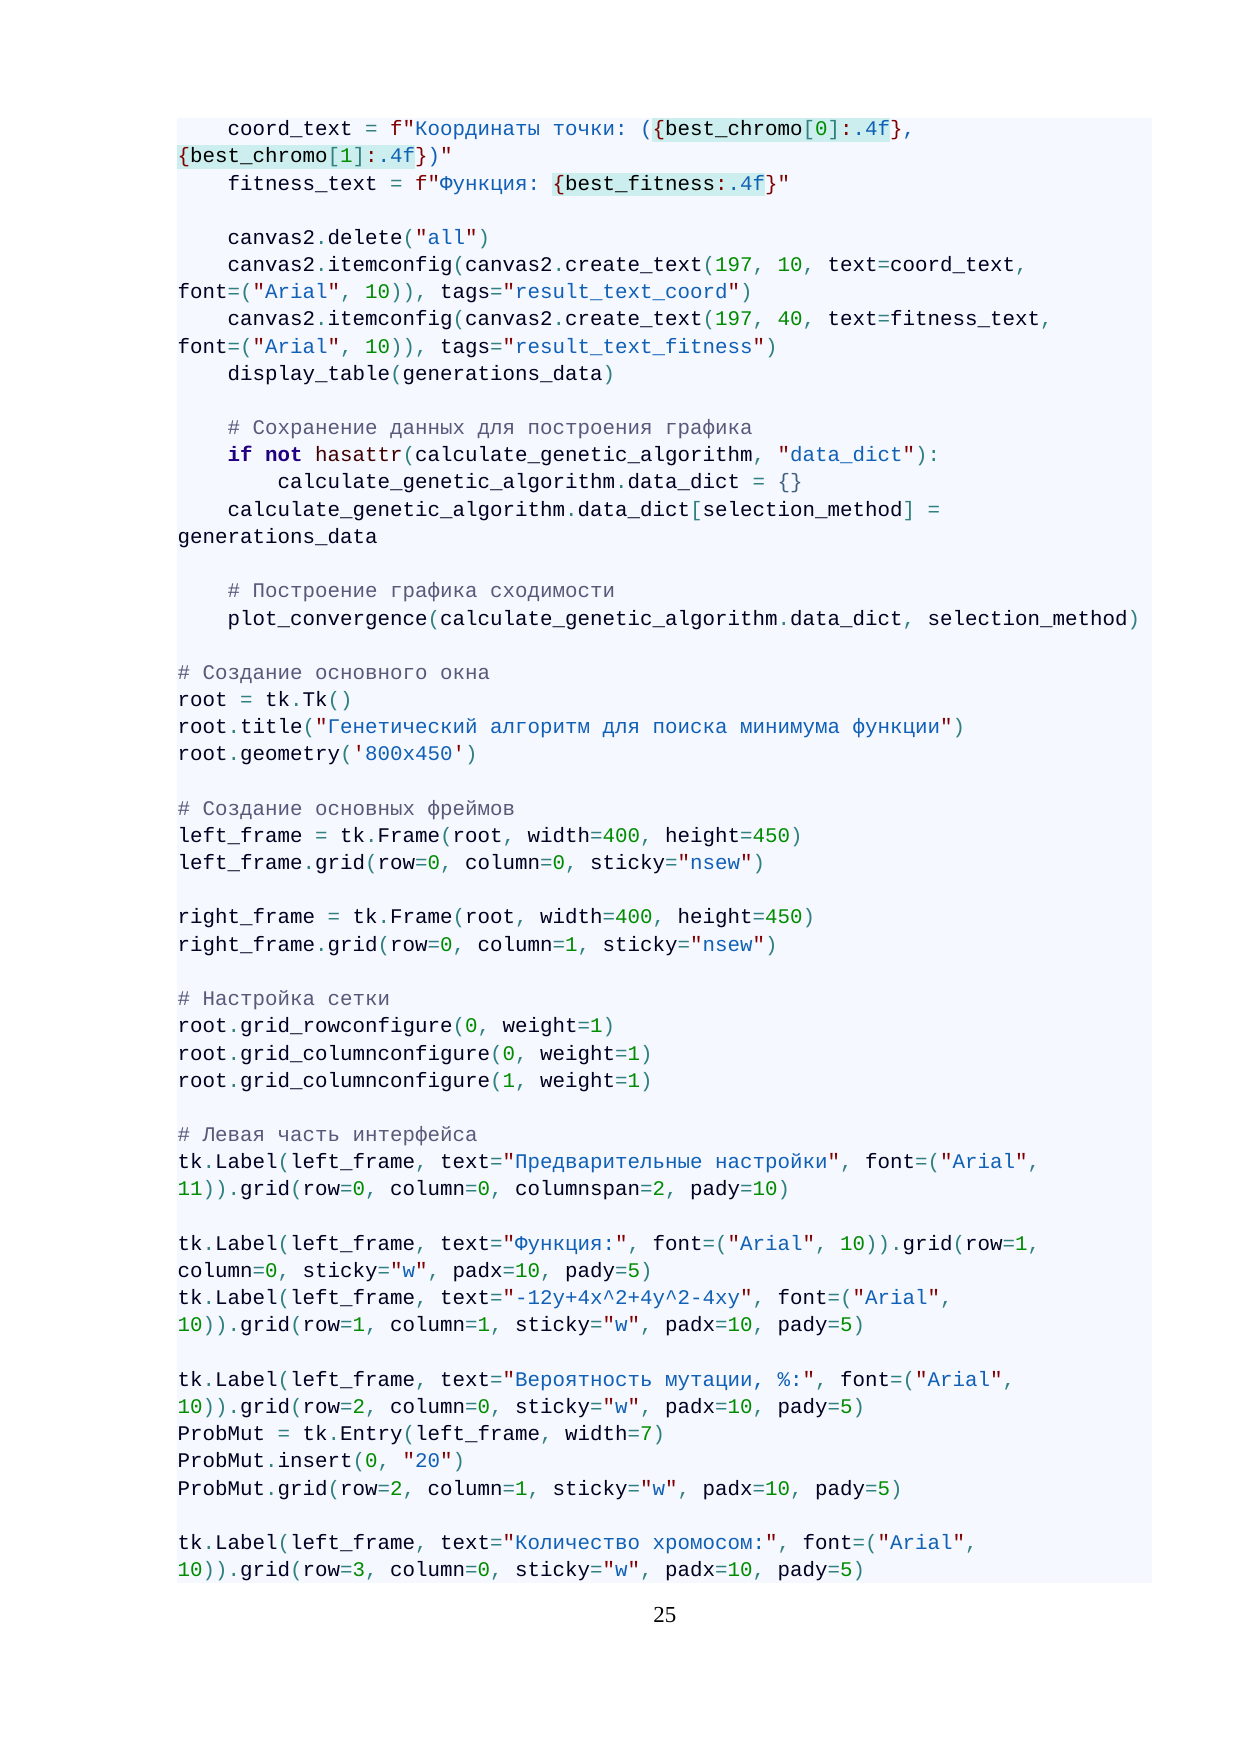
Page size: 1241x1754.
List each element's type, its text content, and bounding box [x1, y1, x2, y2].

text coord_text = f"Координаты точки: ({best_chromo[0]:.4f}, {best_chromo[1]:.4f})" [177, 118, 1152, 169]
text if not hasattr(calculate_genetic_algorithm, "data_dict"): [177, 444, 1152, 468]
text # Сохранение данных для построения графика [177, 417, 1152, 441]
text root = tk.Tk() [177, 689, 1152, 713]
text left_frame = tk.Frame(root, width=400, height=450) [177, 825, 1152, 849]
text tk.Label(left_frame, text="-12y+4x^2+4y^2-4xy", font=("Arial", 10)).grid(row=1, column=1, sticky="w", padx=10, pady=5) [177, 1287, 1152, 1338]
text right_frame.grid(row=0, column=1, sticky="nsew") [177, 934, 1152, 957]
text root.title("Генетический алгоритм для поиска минимума функции") [177, 716, 1152, 740]
text root.grid_rowconfigure(0, weight=1) [177, 1015, 1152, 1039]
text ProbMut = tk.Entry(left_frame, width=7) [177, 1423, 1152, 1447]
text tk.Label(left_frame, text="Вероятность мутации, %:", font=("Arial", 10)).grid(row=2, column=0, sticky="w", padx=10, pady=5) [177, 1369, 1152, 1419]
text root.geometry('800x450') [177, 743, 1152, 767]
text canvas2.delete("all") [177, 227, 1152, 251]
text plot_convergence(calculate_genetic_algorithm.data_dict, selection_method) [177, 607, 1152, 631]
text fitness_text = f"Функция: {best_fitness:.4f}" [177, 172, 1152, 196]
text ProbMut.insert(0, "20") [177, 1450, 1152, 1474]
text calculate_genetic_algorithm.data_dict[selection_method] = generations_data [177, 499, 1152, 549]
text tk.Label(left_frame, text="Предварительные настройки", font=("Arial", 11)).grid(row=0, column=0, columnspan=2, pady=10) [177, 1151, 1152, 1202]
text left_frame.grid(row=0, column=0, sticky="nsew") [177, 852, 1152, 876]
text tk.Label(left_frame, text="Количество хромосом:", font=("Arial", 10)).grid(row=3, column=0, sticky="w", padx=10, pady=5) [177, 1532, 1152, 1583]
text # Построение графика сходимости [177, 580, 1152, 604]
text root.grid_columnconfigure(0, weight=1) [177, 1042, 1152, 1066]
text # Создание основных фреймов [177, 798, 1152, 821]
text display_table(generations_data) [177, 363, 1152, 386]
text # Создание основного окна [177, 662, 1152, 686]
text # Левая часть интерфейса [177, 1124, 1152, 1148]
text root.grid_columnconfigure(1, weight=1) [177, 1070, 1152, 1093]
text calculate_genetic_algorithm.data_dict = {} [177, 472, 1152, 495]
text canvas2.itemconfig(canvas2.create_text(197, 10, text=coord_text, font=("Arial", 10)), tags="result_text_coord") [177, 254, 1152, 305]
text # Настройка сетки [177, 988, 1152, 1012]
text canvas2.itemconfig(canvas2.create_text(197, 40, text=fitness_text, font=("Arial", 10)), tags="result_text_fitness") [177, 308, 1152, 359]
text tk.Label(left_frame, text="Функция:", font=("Arial", 10)).grid(row=1, column=0, sticky="w", padx=10, pady=5) [177, 1233, 1152, 1284]
text ProbMut.grid(row=2, column=1, sticky="w", padx=10, pady=5) [177, 1477, 1152, 1501]
text right_frame = tk.Frame(root, width=400, height=450) [177, 907, 1152, 930]
